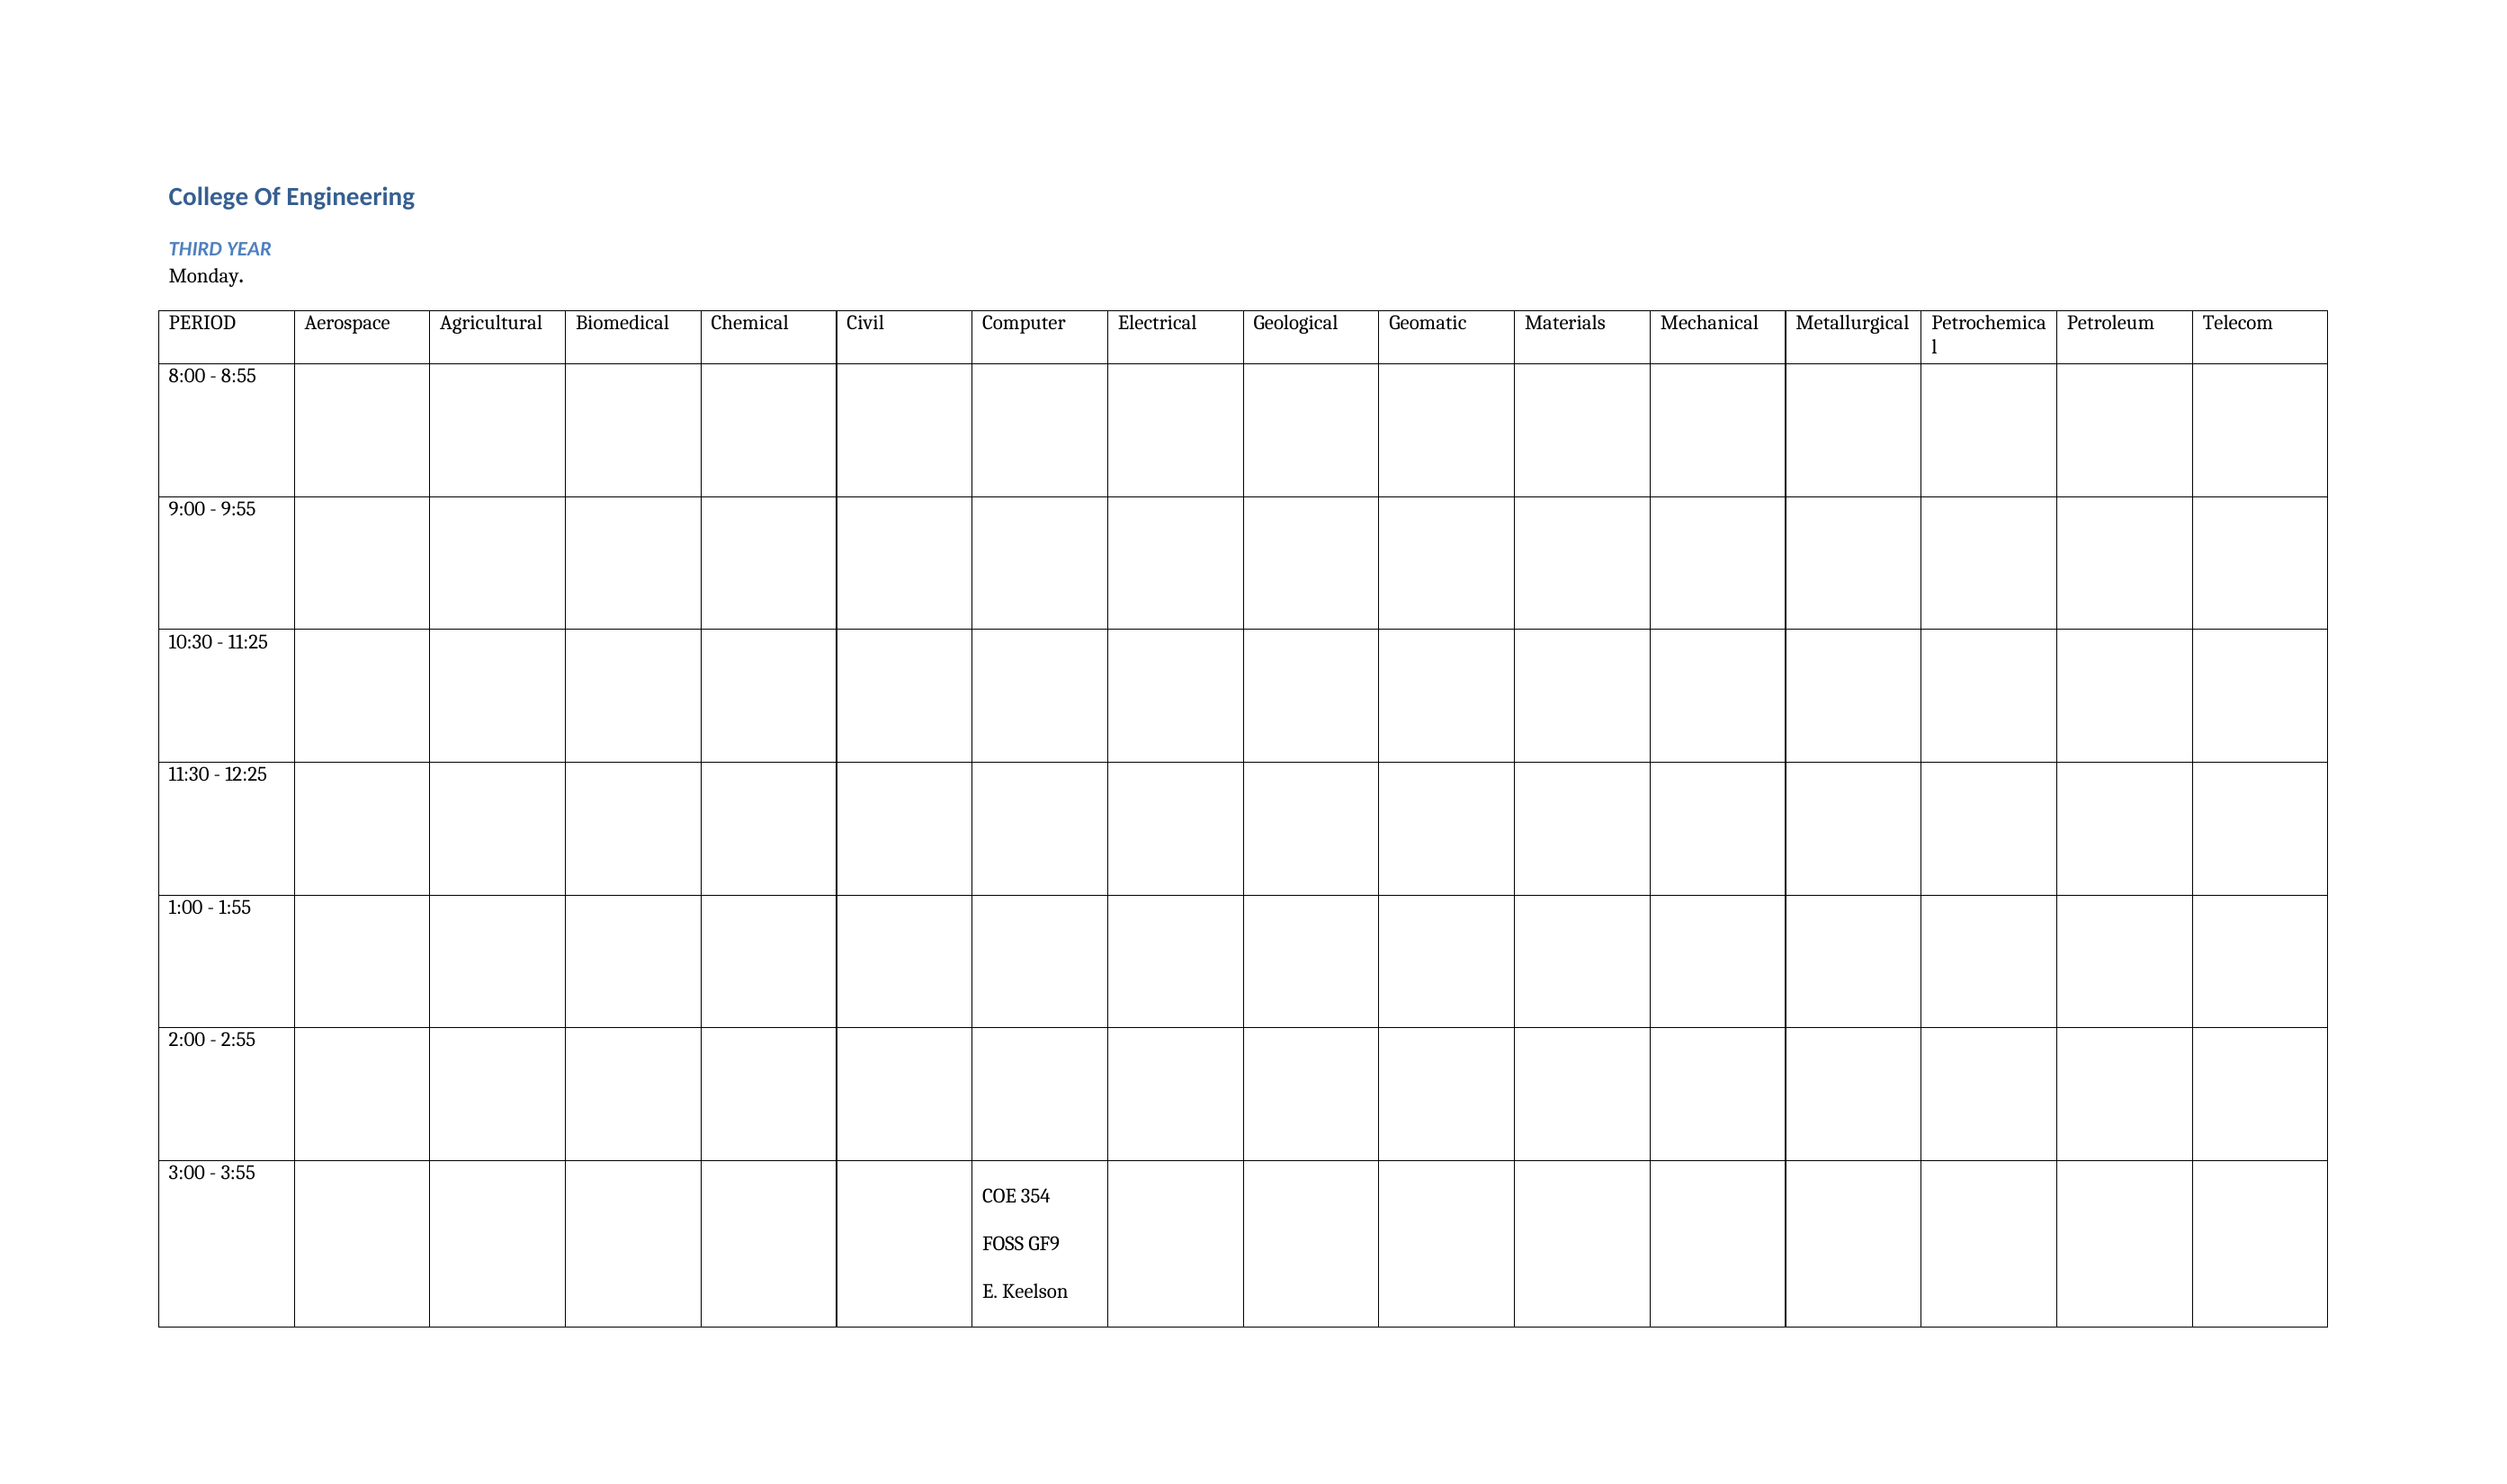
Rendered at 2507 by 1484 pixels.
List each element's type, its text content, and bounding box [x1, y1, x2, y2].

table_cell [566, 364, 701, 496]
table_cell [295, 896, 429, 1027]
table_cell 2:00 - 2:55 [159, 1028, 294, 1160]
table_header Civil [837, 311, 971, 363]
table_cell [430, 364, 565, 496]
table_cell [972, 1161, 1107, 1327]
table_cell [1379, 497, 1514, 629]
table_cell [1651, 364, 1785, 496]
table_cell [1379, 763, 1514, 894]
table_cell [430, 896, 565, 1027]
table_cell [2193, 630, 2327, 762]
table_cell [837, 630, 971, 762]
table_cell [2057, 1028, 2192, 1160]
table_cell [1244, 1161, 1378, 1327]
table_cell [1515, 630, 1650, 762]
table_cell [1244, 896, 1378, 1027]
table_header Petroleum [2057, 311, 2192, 363]
table_cell [295, 763, 429, 894]
table_cell [430, 1161, 565, 1327]
table_header Aerospace [295, 311, 429, 363]
table_cell [566, 763, 701, 894]
table_cell [295, 364, 429, 496]
table_cell [1786, 1028, 1921, 1160]
table_cell [837, 364, 971, 496]
table_cell [2057, 896, 2192, 1027]
table_cell [1921, 630, 2056, 762]
table_cell [1921, 1028, 2056, 1160]
table_cell [1651, 1161, 1785, 1327]
table_cell [2057, 1161, 2192, 1327]
table_cell [2193, 1161, 2327, 1327]
table_cell [972, 896, 1107, 1027]
table_cell [1515, 497, 1650, 629]
table_cell [1786, 1161, 1921, 1327]
text Monday. [168, 264, 2338, 288]
table_header Petrochemical [1921, 311, 2056, 363]
table_cell [1379, 364, 1514, 496]
table_header Chemical [702, 311, 836, 363]
table_cell [2193, 497, 2327, 629]
table_cell [702, 1161, 836, 1327]
table_cell 10:30 - 11:25 [159, 630, 294, 762]
table_header PERIOD [159, 311, 294, 363]
table_header Mechanical [1651, 311, 1785, 363]
table_cell [702, 364, 836, 496]
table_cell [2193, 896, 2327, 1027]
table_header Materials [1515, 311, 1650, 363]
table_cell [1921, 1161, 2056, 1327]
table_cell [1379, 630, 1514, 762]
table_cell 3:00 - 3:55 [159, 1161, 294, 1327]
table_cell [430, 1028, 565, 1160]
table_cell [1786, 630, 1921, 762]
table_cell [702, 896, 836, 1027]
table_cell [1244, 763, 1378, 894]
table_cell [1651, 497, 1785, 629]
table_cell [1244, 630, 1378, 762]
table_cell [1108, 763, 1243, 894]
table_cell [972, 497, 1107, 629]
table_cell [295, 1028, 429, 1160]
table_cell [1921, 364, 2056, 496]
table_cell [1786, 364, 1921, 496]
table_cell [2057, 630, 2192, 762]
table_cell [2193, 1028, 2327, 1160]
table_cell [1108, 364, 1243, 496]
table_header Computer [972, 311, 1107, 363]
table_cell [1379, 1161, 1514, 1327]
table_cell [566, 1161, 701, 1327]
table_cell [566, 497, 701, 629]
table_header Telecom [2193, 311, 2327, 363]
table_cell [1108, 1028, 1243, 1160]
table_cell [295, 630, 429, 762]
table_cell [1515, 1161, 1650, 1327]
table_cell [1108, 497, 1243, 629]
table_cell 9:00 - 9:55 [159, 497, 294, 629]
table_cell [566, 1028, 701, 1160]
table_cell [1379, 1028, 1514, 1160]
table_cell [972, 1028, 1107, 1160]
table_cell [295, 1161, 429, 1327]
table_cell [1515, 896, 1650, 1027]
table_cell [1108, 896, 1243, 1027]
table_cell 11:30 - 12:25 [159, 763, 294, 894]
table_cell [1786, 896, 1921, 1027]
table_cell [566, 630, 701, 762]
table_cell [972, 763, 1107, 894]
table_cell [1651, 896, 1785, 1027]
table_cell 1:00 - 1:55 [159, 896, 294, 1027]
table_cell [1108, 630, 1243, 762]
table_cell [1921, 497, 2056, 629]
table_cell [430, 630, 565, 762]
table_cell [1244, 1028, 1378, 1160]
table_cell [1244, 364, 1378, 496]
table_cell [566, 896, 701, 1027]
table_cell [1379, 896, 1514, 1027]
table_cell [2057, 497, 2192, 629]
table_header Geomatic [1379, 311, 1514, 363]
table_cell [1651, 763, 1785, 894]
table_cell [972, 364, 1107, 496]
table_cell [702, 763, 836, 894]
table_cell [702, 497, 836, 629]
table_header Biomedical [566, 311, 701, 363]
table_cell [702, 1028, 836, 1160]
subtitle THIRD YEAR [168, 236, 2338, 261]
table_cell [837, 1161, 971, 1327]
table_cell [430, 763, 565, 894]
table_cell [1515, 1028, 1650, 1160]
table_cell [837, 497, 971, 629]
table_cell [1244, 497, 1378, 629]
table_cell [1108, 1161, 1243, 1327]
table_cell [2193, 364, 2327, 496]
table_header Geological [1244, 311, 1378, 363]
table_header Agricultural [430, 311, 565, 363]
table_cell 8:00 - 8:55 [159, 364, 294, 496]
table_cell [1921, 763, 2056, 894]
table_cell [837, 896, 971, 1027]
table_cell [972, 630, 1107, 762]
table_cell [2057, 763, 2192, 894]
subtitle College Of Engineering [168, 180, 2338, 212]
table_header Metallurgical [1786, 311, 1921, 363]
table_cell [1651, 630, 1785, 762]
table_cell [295, 497, 429, 629]
table_cell [1786, 497, 1921, 629]
table_cell [2057, 364, 2192, 496]
table_cell [702, 630, 836, 762]
table_cell [2193, 763, 2327, 894]
table_cell [1786, 763, 1921, 894]
table_cell [837, 763, 971, 894]
table_cell [430, 497, 565, 629]
table_cell [1515, 763, 1650, 894]
table_cell [837, 1028, 971, 1160]
table_cell [1921, 896, 2056, 1027]
table_cell [1515, 364, 1650, 496]
table_header Electrical [1108, 311, 1243, 363]
table_cell [1651, 1028, 1785, 1160]
